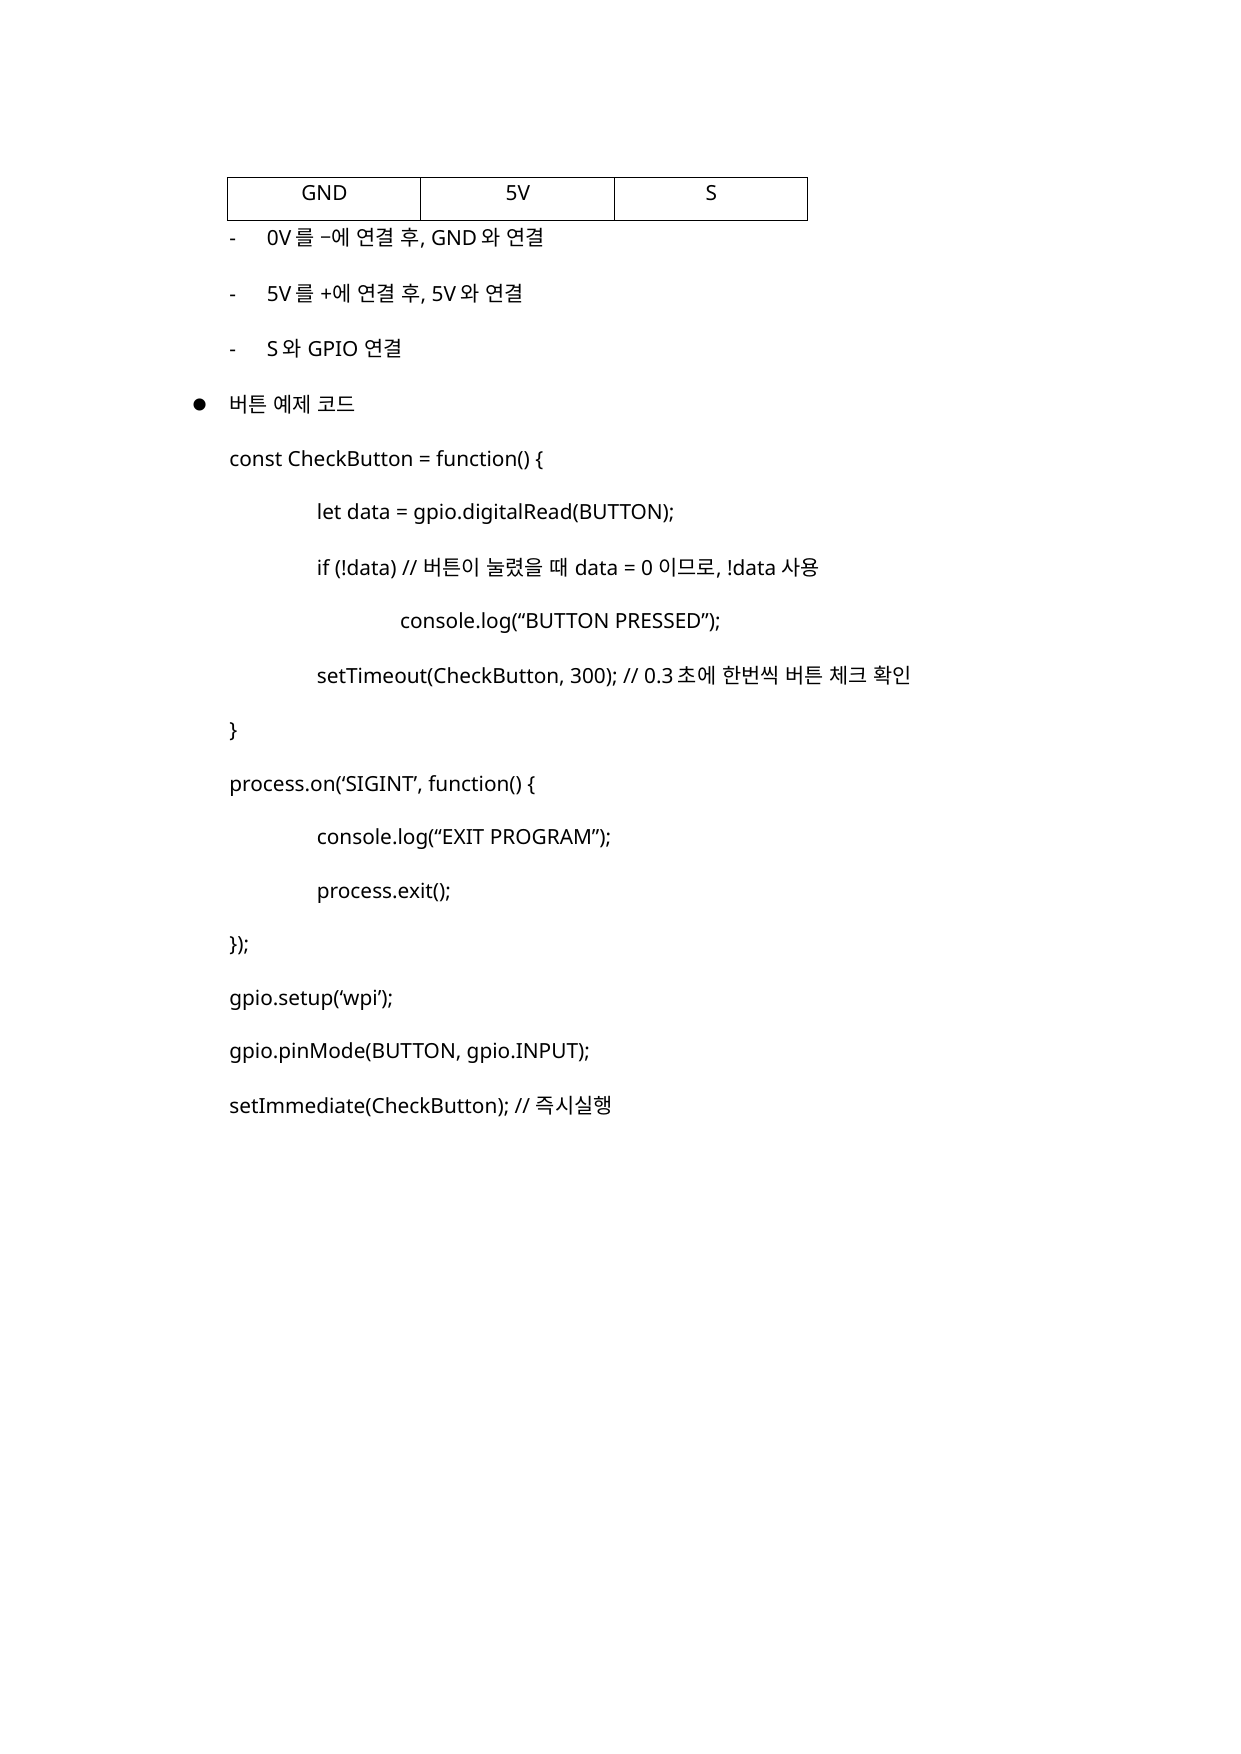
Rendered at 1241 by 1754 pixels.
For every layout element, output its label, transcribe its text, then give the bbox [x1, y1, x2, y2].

list S와 GPIO 연결 [229, 333, 1090, 363]
list const CheckButton = function() { [229, 444, 1090, 472]
list } [229, 715, 1090, 744]
list console.log(“EXIT PROGRAM”); [229, 822, 1090, 851]
table_header GND [228, 178, 420, 220]
table_header 5V [421, 178, 614, 220]
list setTimeout(CheckButton, 300); // 0.3초에 한번씩 버튼 체크 확인 [229, 660, 1090, 690]
table_header S [615, 178, 807, 220]
list 0V를 –에 연결 후, GND와 연결 [229, 221, 1090, 252]
list let data = gpio.digitalRead(BUTTON); [229, 497, 1090, 526]
list 버튼 예제 코드 [192, 388, 1090, 418]
list }); [229, 929, 1090, 958]
list setImmediate(CheckButton); // 즉시실행 [229, 1089, 1090, 1120]
list process.on(‘SIGINT’, function() { [229, 769, 1090, 797]
list process.exit(); [229, 876, 1090, 904]
list console.log(“BUTTON PRESSED”); [229, 606, 1090, 635]
list if (!data) // 버튼이 눌렸을 때 data = 0 이므로, !data 사용 [229, 551, 1090, 581]
list gpio.pinMode(BUTTON, gpio.INPUT); [229, 1036, 1090, 1064]
list gpio.setup(‘wpi’); [229, 983, 1090, 1011]
list 5V를 +에 연결 후, 5V와 연결 [229, 277, 1090, 307]
